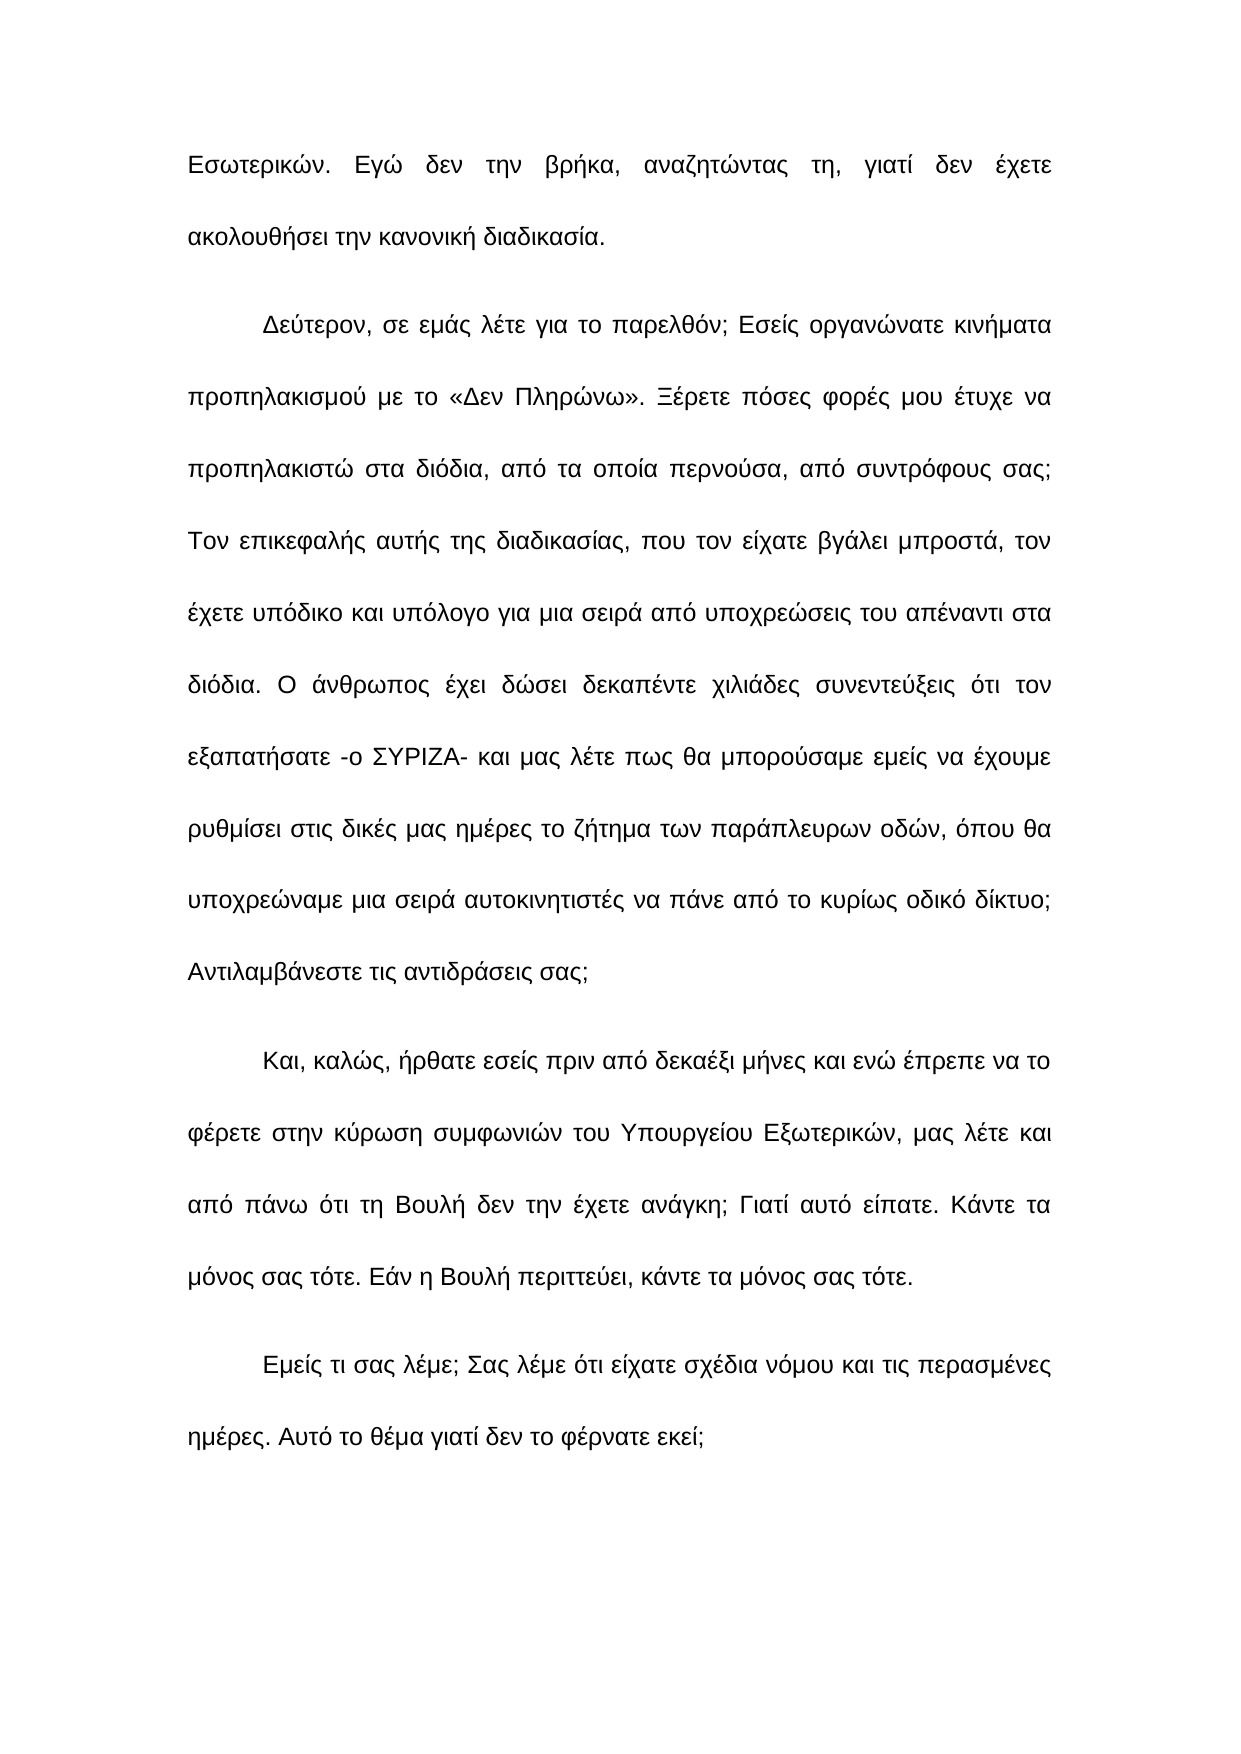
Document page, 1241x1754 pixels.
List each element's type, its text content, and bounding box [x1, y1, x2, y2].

text Εμείς τι σας λέμε; Σας λέμε ότι είχατε σχέδια νόμου και τις περασμένες ημέρες. Αυτό το θέμα γιατί δεν το φέρνατε εκεί; [187, 1350, 1053, 1451]
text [187, 150, 1053, 251]
text Και, καλώς, ήρθατε εσείς πριν από δεκαέξι μήνες και ενώ έπρεπε να το φέρετε στην κύρωση συμφωνιών του Υπουργείου Εξωτερικών, μας λέτε και από πάνω ότι τη Βουλή δεν την έχετε ανάγκη; Γιατί αυτό είπατε. Κάντε τα μόνος σας τότε. Εάν η Βουλή περιττεύει, κάντε τα μόνος σας τότε. [187, 1046, 1053, 1290]
text Δεύτερον, σε εμάς λέτε για το παρελθόν; Εσείς οργανώνατε κινήματα προπηλακισμού με το «Δεν Πληρώνω». Ξέρετε πόσες φορές μου έτυχε να προπηλακιστώ στα διόδια, από τα οποία περνούσα, από συντρόφους σας; Τον επικεφαλής αυτής της διαδικασίας, που τον είχατε βγάλει μπροστά, τον έχετε υπόδικο και υπόλογο για μια σειρά από υποχρεώσεις του απέναντι στα διόδια. Ο άνθρωπος έχει δώσει δεκαπέντε χιλιάδες συνεντεύξεις ότι τον εξαπατήσατε -ο ΣΥΡΙΖΑ- και μας λέτε πως θα μπορούσαμε εμείς να έχουμε ρυθμίσει στις δικές μας ημέρες το ζήτημα των παράπλευρων οδών, όπου θα υποχρεώναμε μια σειρά αυτοκινητιστές να πάνε από το κυρίως οδικό δίκτυο; Αντιλαμβάνεστε τις αντιδράσεις σας; [187, 310, 1053, 986]
